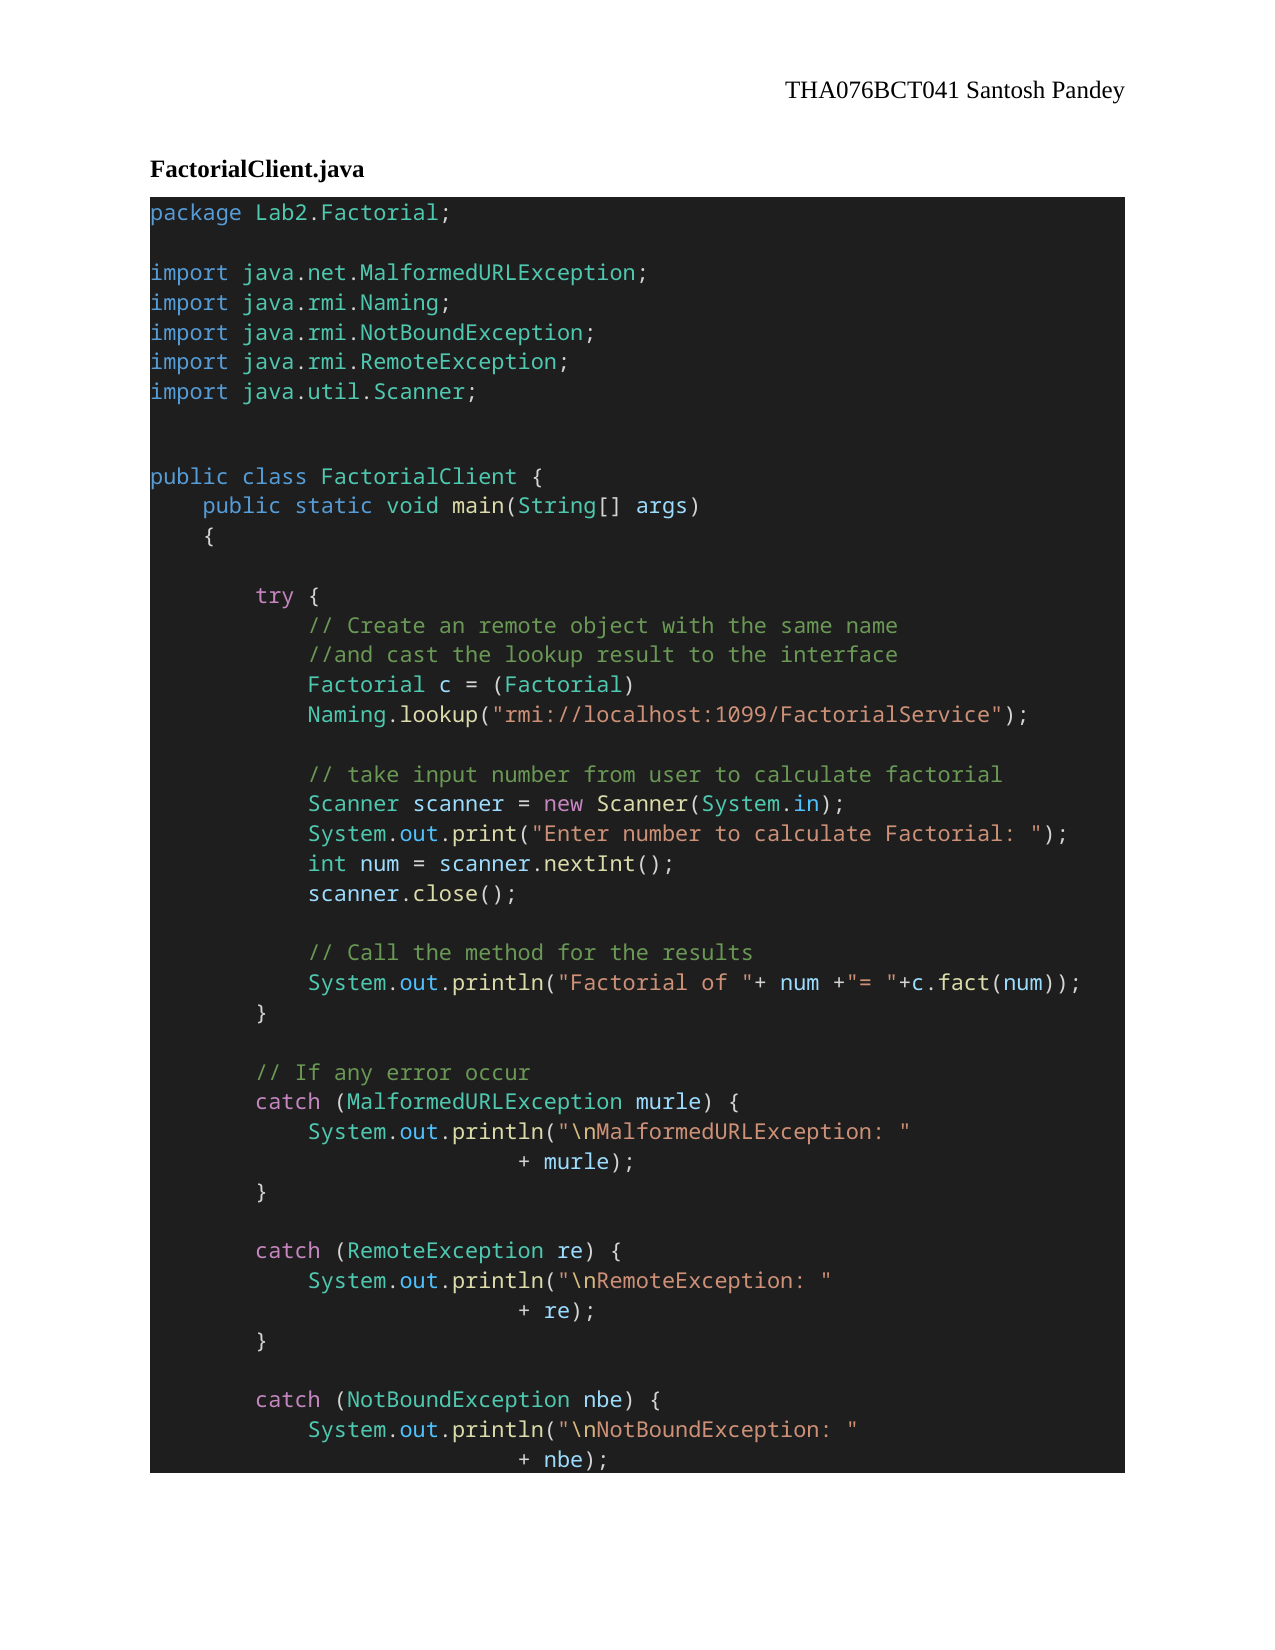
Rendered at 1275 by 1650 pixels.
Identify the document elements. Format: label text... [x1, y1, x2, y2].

text Scanner scanner = new Scanner(System.in); [150, 788, 1125, 818]
text + murle); [150, 1146, 1125, 1176]
text public class FactorialClient { [150, 461, 1125, 490]
text { [150, 520, 1125, 550]
text Naming.lookup("rmi://localhost:1099/FactorialService"); [150, 699, 1125, 729]
text catch (MalformedURLException murle) { [150, 1086, 1125, 1116]
text + nbe); [150, 1444, 1125, 1473]
text // Create an remote object with the same name [150, 609, 1125, 639]
text catch (NotBoundException nbe) { [150, 1384, 1125, 1414]
text Factorial c = (Factorial) [150, 669, 1125, 699]
text catch (RemoteException re) { [150, 1235, 1125, 1265]
text // If any error occur [150, 1056, 1125, 1086]
text // Call the method for the results [150, 937, 1125, 967]
text } [150, 1324, 1125, 1354]
text System.out.println("\nNotBoundException: " [150, 1414, 1125, 1444]
text System.out.println("\nMalformedURLException: " [150, 1116, 1125, 1146]
text import java.util.Scanner; [150, 376, 1125, 406]
text try { [150, 580, 1125, 609]
text package Lab2.Factorial; [150, 197, 1125, 227]
text import java.rmi.Naming; [150, 287, 1125, 316]
text + re); [150, 1295, 1125, 1324]
text import java.rmi.NotBoundException; [150, 316, 1125, 346]
text public static void main(String[] args) [150, 490, 1125, 520]
subtitle FactorialClient.java [150, 154, 1125, 183]
text System.out.println("Factorial of "+ num +"= "+c.fact(num)); [150, 967, 1125, 997]
text scanner.close(); [150, 878, 1125, 907]
text System.out.println("\nRemoteException: " [150, 1265, 1125, 1295]
text int num = scanner.nextInt(); [150, 848, 1125, 878]
text import java.rmi.RemoteException; [150, 346, 1125, 376]
text } [150, 1176, 1125, 1205]
text //and cast the lookup result to the interface [150, 639, 1125, 669]
text import java.net.MalformedURLException; [150, 257, 1125, 287]
text System.out.print("Enter number to calculate Factorial: "); [150, 818, 1125, 848]
text } [150, 997, 1125, 1027]
text // take input number from user to calculate factorial [150, 758, 1125, 788]
